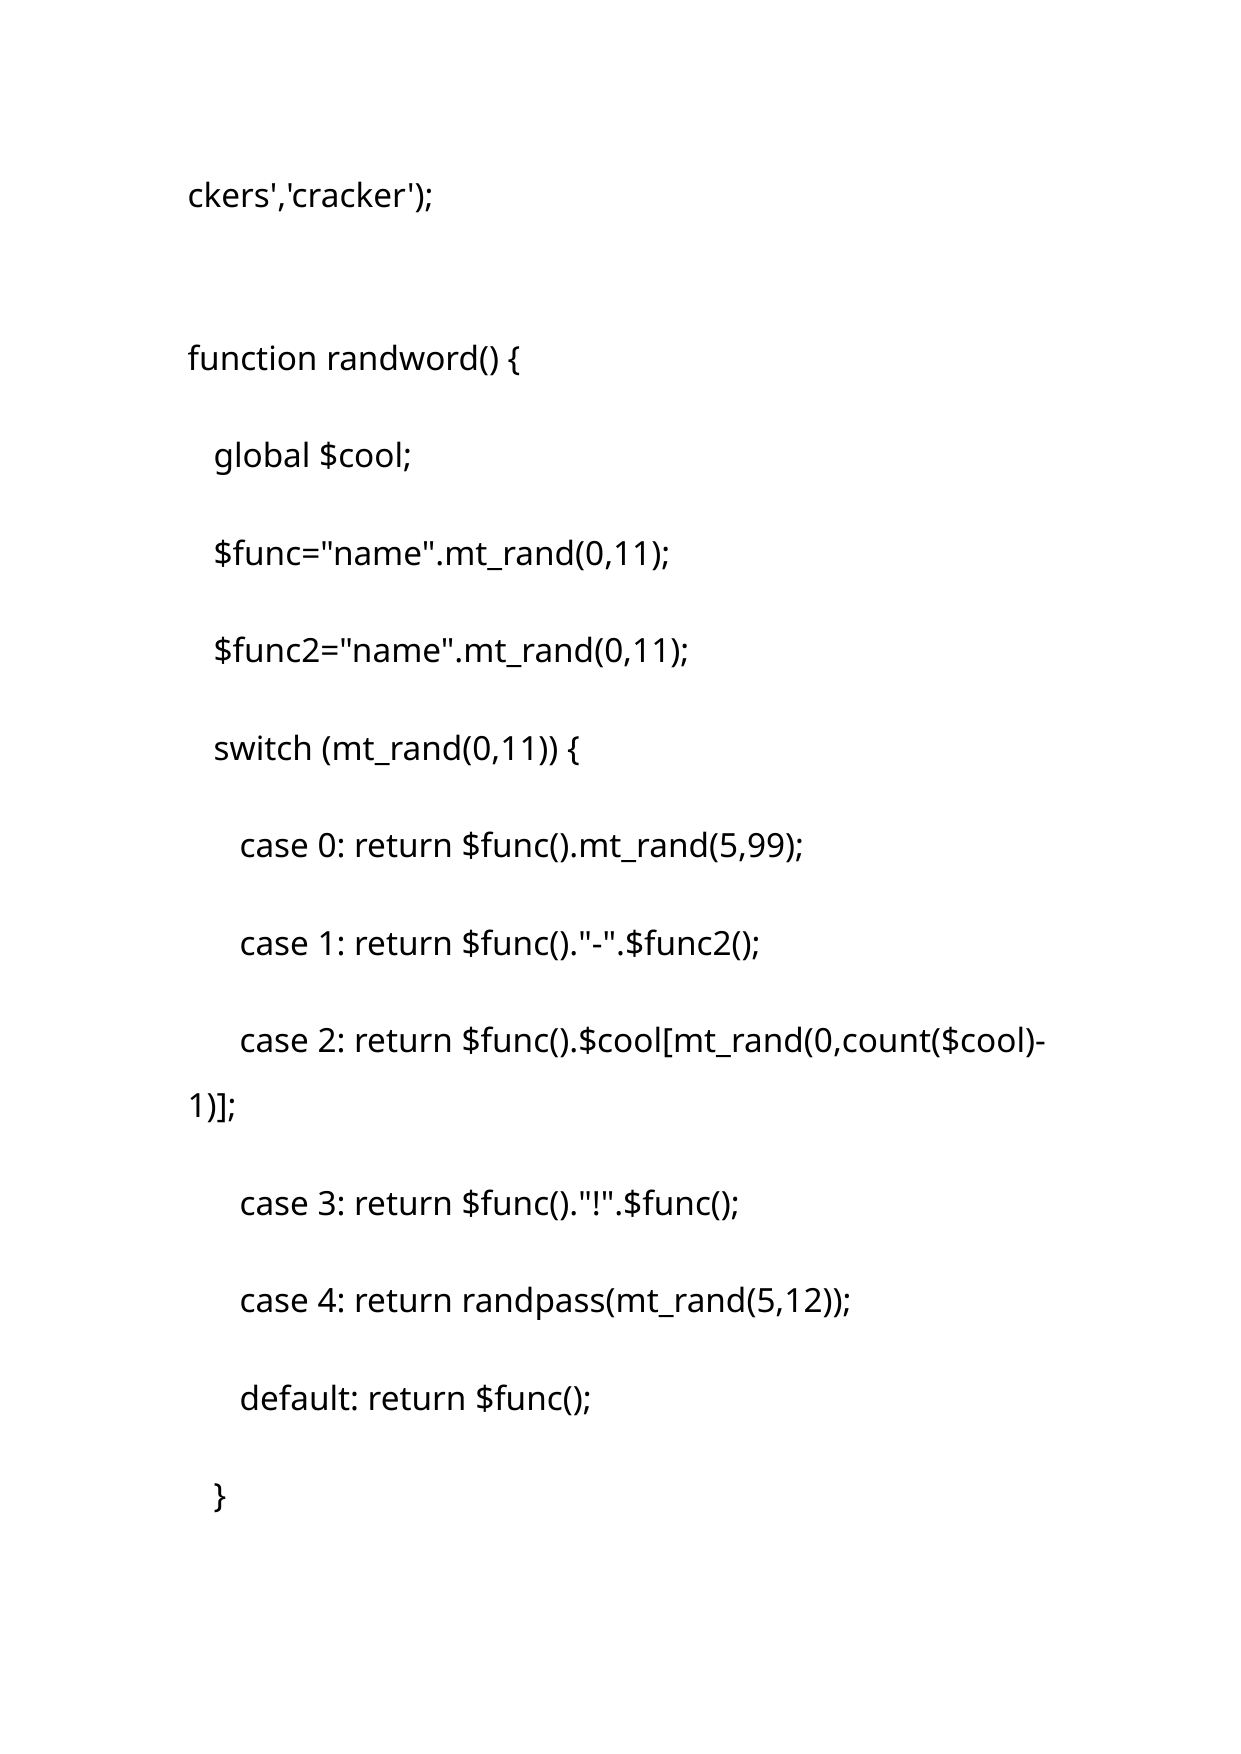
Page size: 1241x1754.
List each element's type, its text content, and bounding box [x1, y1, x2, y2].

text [187, 162, 1053, 227]
text case 3: return $func()."!".$func(); [187, 1169, 1053, 1234]
text case 2: return $func().$cool[mt_rand(0,count($cool)-1)]; [187, 1007, 1053, 1137]
text $func2="name".mt_rand(0,11); [187, 617, 1053, 682]
text case 0: return $func().mt_rand(5,99); [187, 812, 1053, 877]
text global $cool; [187, 422, 1053, 487]
text function randword() { [187, 324, 1053, 389]
text default: return $func(); [187, 1364, 1053, 1429]
text switch (mt_rand(0,11)) { [187, 714, 1053, 779]
text $func="name".mt_rand(0,11); [187, 519, 1053, 584]
text case 4: return randpass(mt_rand(5,12)); [187, 1267, 1053, 1332]
text case 1: return $func()."-".$func2(); [187, 909, 1053, 974]
text } [187, 1462, 1053, 1527]
